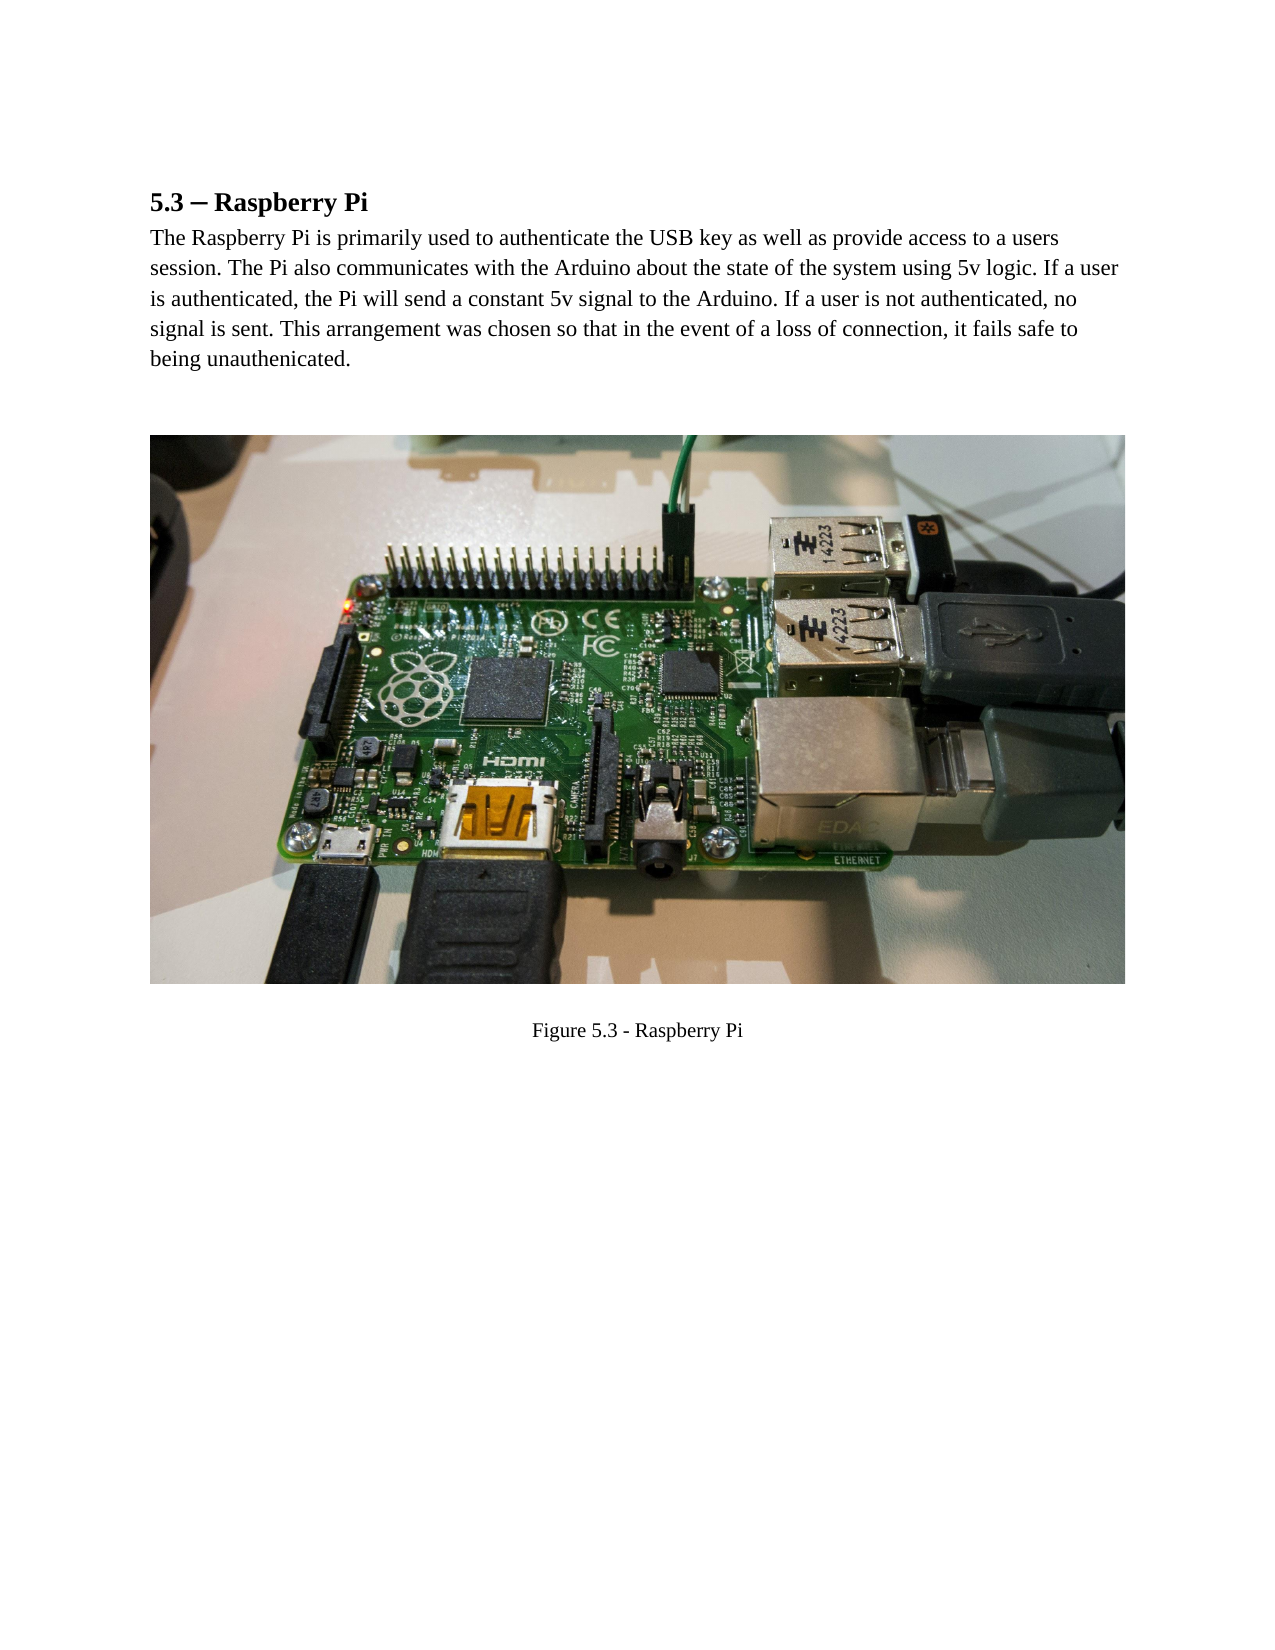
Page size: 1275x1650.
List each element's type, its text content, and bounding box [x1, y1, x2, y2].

text The Raspberry Pi is primarily used to authenticate the USB key as well as provide access to a users session. The Pi also communicates with the Arduino about the state of the system using 5v logic. If a user is authenticated, the Pi will send a constant 5v signal to the Arduino. If a user is not authenticated, no signal is sent. This arrangement was chosen so that in the event of a loss of connection, it fails safe to being unauthenicated. [150, 224, 1125, 371]
text 5.3 – Raspberry Pi [150, 180, 1125, 218]
picture [150, 435, 1125, 984]
text Figure 5.3 - Raspberry Pi [150, 1018, 1125, 1042]
